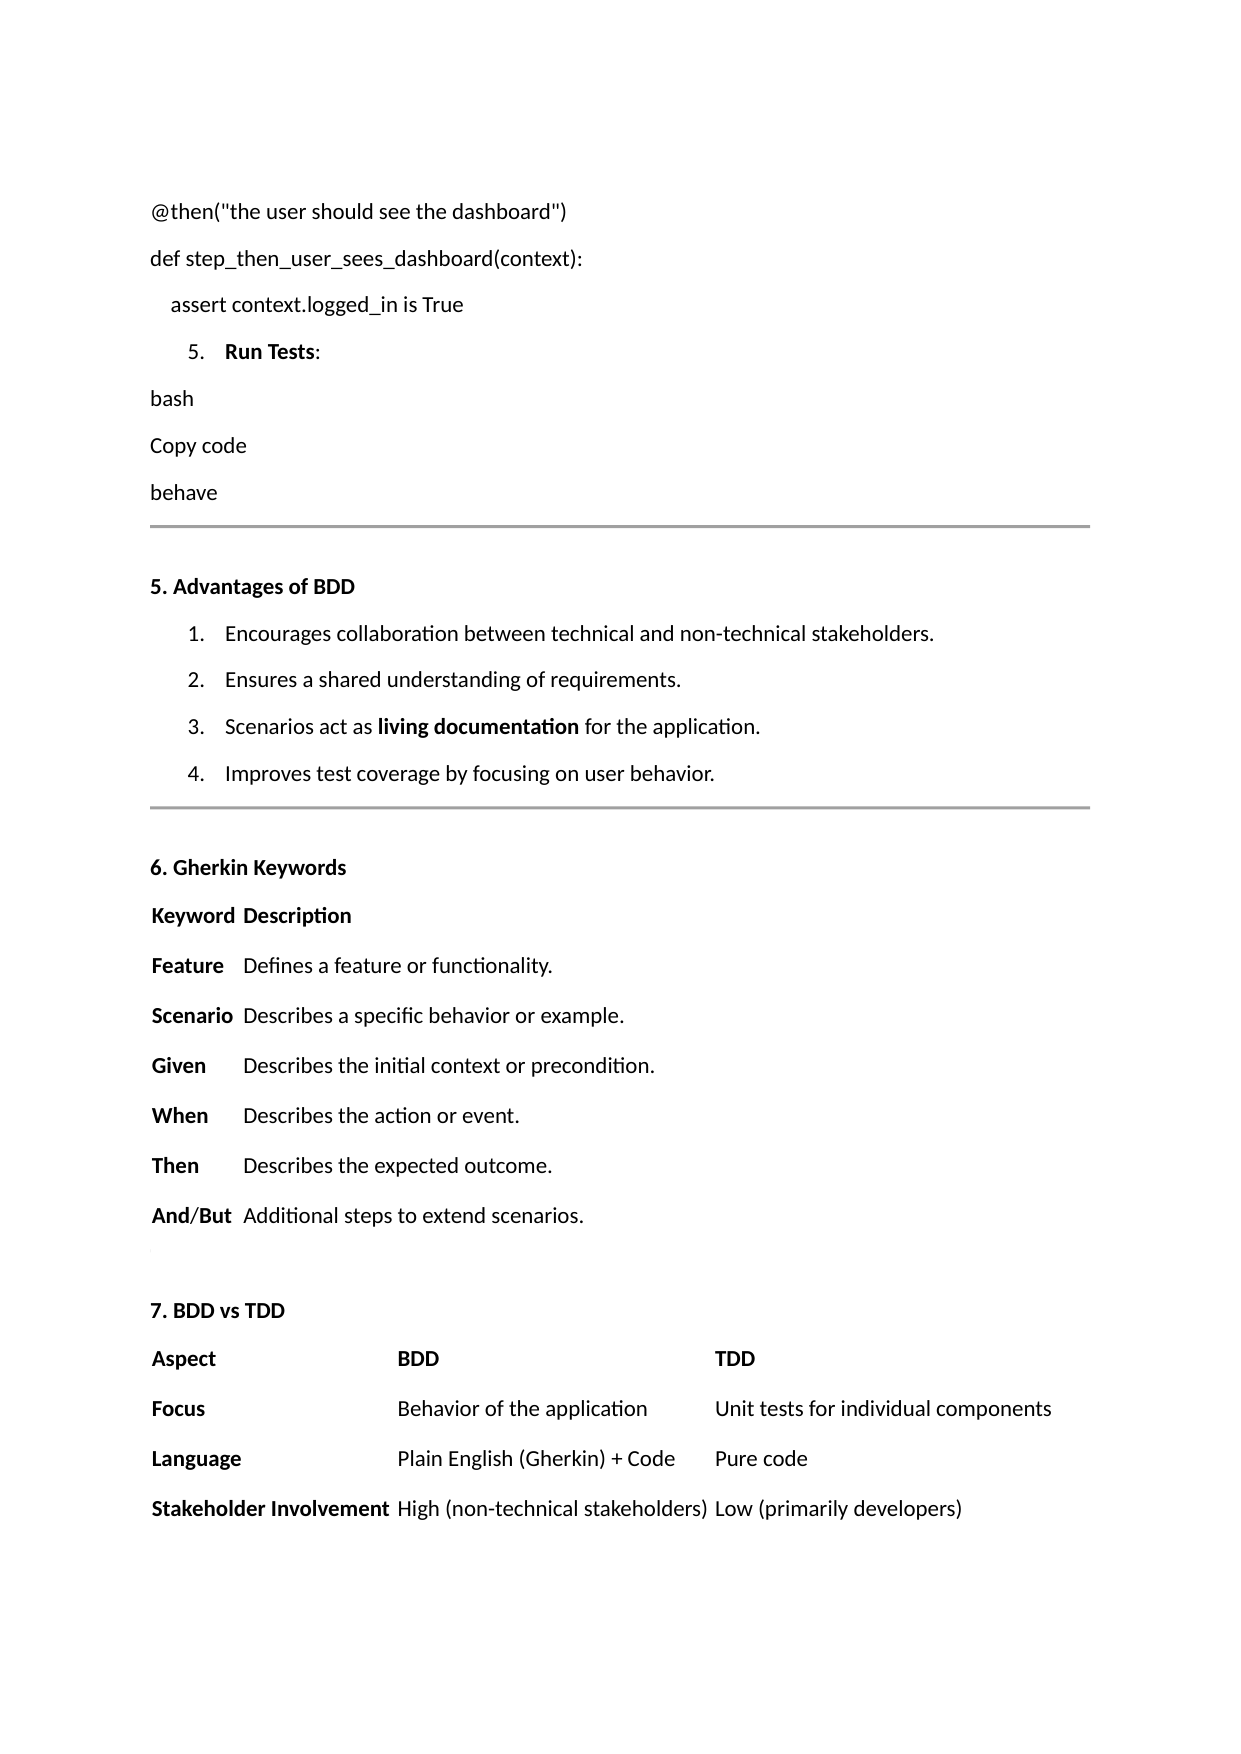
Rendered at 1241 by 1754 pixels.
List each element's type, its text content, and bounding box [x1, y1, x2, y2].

text bash [150, 384, 1090, 412]
table_cell Plain English (Gherkin) + Code [396, 1443, 713, 1493]
list Run Tests: [187, 337, 1090, 366]
table_header Aspect [150, 1343, 396, 1393]
table_cell Focus [150, 1393, 396, 1443]
table_cell Low (primarily developers) [713, 1493, 1059, 1543]
text behave [150, 478, 1090, 506]
table_cell Describes a specific behavior or example. [242, 1000, 662, 1050]
table_cell Behavior of the application [396, 1393, 713, 1443]
table_cell Pure code [713, 1443, 1059, 1493]
table_cell Additional steps to extend scenarios. [242, 1199, 662, 1249]
table_cell Defines a feature or functionality. [242, 950, 662, 1000]
list Scenarios act as living documentation for the application. [187, 712, 1090, 741]
text Copy code [150, 431, 1090, 459]
table_cell Scenario [150, 1000, 242, 1050]
table_header BDD [396, 1343, 713, 1393]
text assert context.logged_in is True [150, 291, 1090, 319]
text 6. Gherkin Keywords [150, 853, 1090, 881]
text def step_then_user_sees_dashboard(context): [150, 244, 1090, 272]
table_cell Unit tests for individual components [713, 1393, 1059, 1443]
table_cell High (non-technical stakeholders) [396, 1493, 713, 1543]
list Encourages collaboration between technical and non-technical stakeholders. [187, 619, 1090, 647]
table_cell Given [150, 1050, 242, 1099]
table_cell Stakeholder Involvement [150, 1493, 396, 1543]
table_cell Then [150, 1150, 242, 1199]
text 5. Advantages of BDD [150, 572, 1090, 600]
table_cell And/But [150, 1199, 242, 1249]
table_cell Describes the action or event. [242, 1100, 662, 1149]
table_cell Feature [150, 950, 242, 1000]
text @then("the user should see the dashboard") [150, 197, 1090, 225]
table_cell Describes the initial context or precondition. [242, 1050, 662, 1099]
table_cell Language [150, 1443, 396, 1493]
table_cell When [150, 1100, 242, 1149]
table_cell Describes the expected outcome. [242, 1150, 662, 1199]
table_header Keyword [150, 900, 242, 950]
table_header TDD [713, 1343, 1059, 1393]
table_header Description [242, 900, 662, 950]
list Improves test coverage by focusing on user behavior. [187, 759, 1090, 787]
text 7. BDD vs TDD [150, 1296, 1090, 1324]
list Ensures a shared understanding of requirements. [187, 666, 1090, 694]
